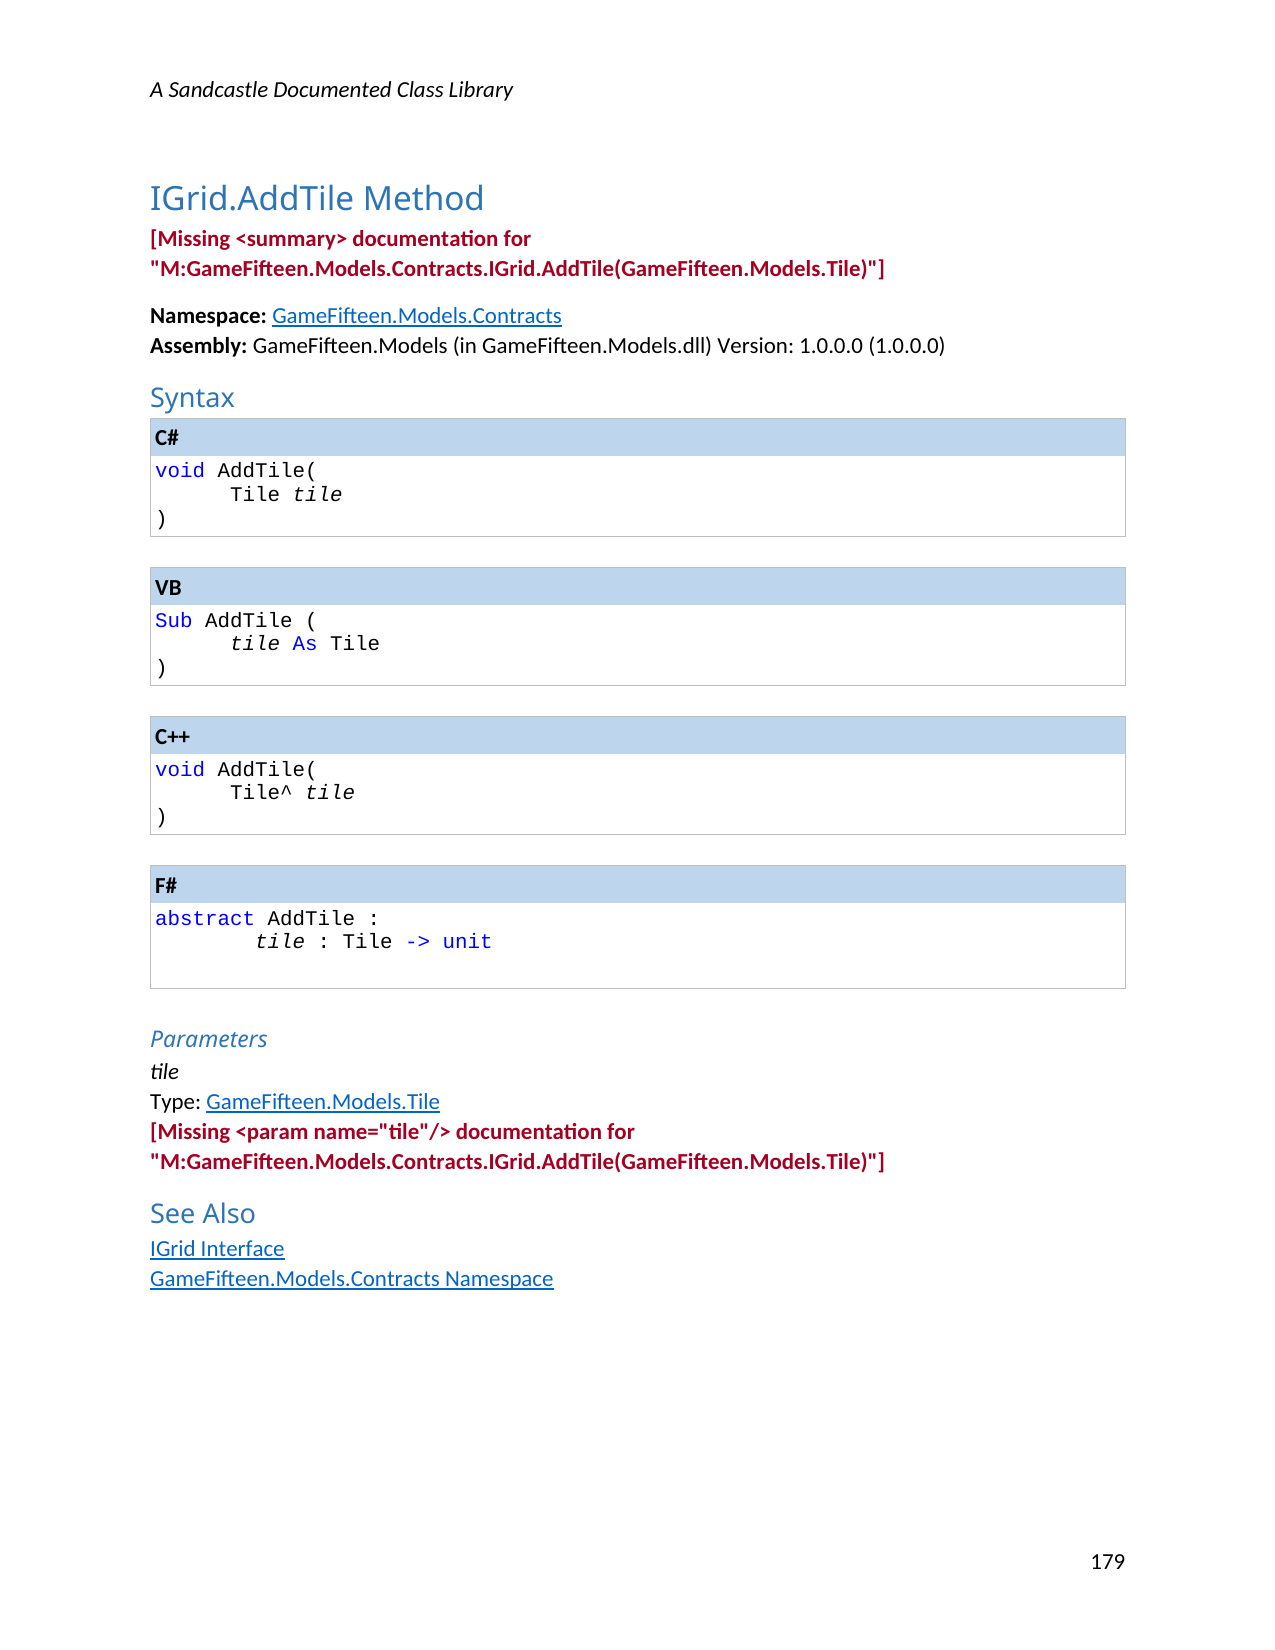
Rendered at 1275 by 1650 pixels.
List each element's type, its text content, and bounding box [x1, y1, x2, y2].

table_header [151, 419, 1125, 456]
text [Missing <param name="tile"/> documentation for "M:GameFifteen.Models.Contracts.IGrid.AddTile(GameFifteen.Models.Tile)"] [150, 1117, 1125, 1176]
text GameFifteen.Models.Contracts Namespace [150, 1264, 1125, 1292]
subtitle Syntax [150, 378, 1125, 415]
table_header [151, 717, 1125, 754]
text IGrid Interface [150, 1234, 1125, 1262]
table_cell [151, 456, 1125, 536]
subtitle IGrid.AddTile Method [150, 175, 1125, 220]
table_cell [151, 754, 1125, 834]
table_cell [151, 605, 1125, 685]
subtitle See Also [150, 1194, 1125, 1231]
text Type: GameFifteen.Models.Tile [150, 1087, 1125, 1115]
text tile [150, 1057, 1125, 1085]
subtitle Parameters [150, 1023, 1125, 1054]
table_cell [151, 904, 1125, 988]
text [Missing <summary> documentation for "M:GameFifteen.Models.Contracts.IGrid.AddTile(GameFifteen.Models.Tile)"] [150, 224, 1125, 282]
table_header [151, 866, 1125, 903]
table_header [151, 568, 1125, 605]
text Namespace: GameFifteen.Models.ContractsAssembly: GameFifteen.Models (in GameFifteen.Models.dll) Version: 1.0.0.0 (1.0.0.0) [150, 301, 1125, 359]
